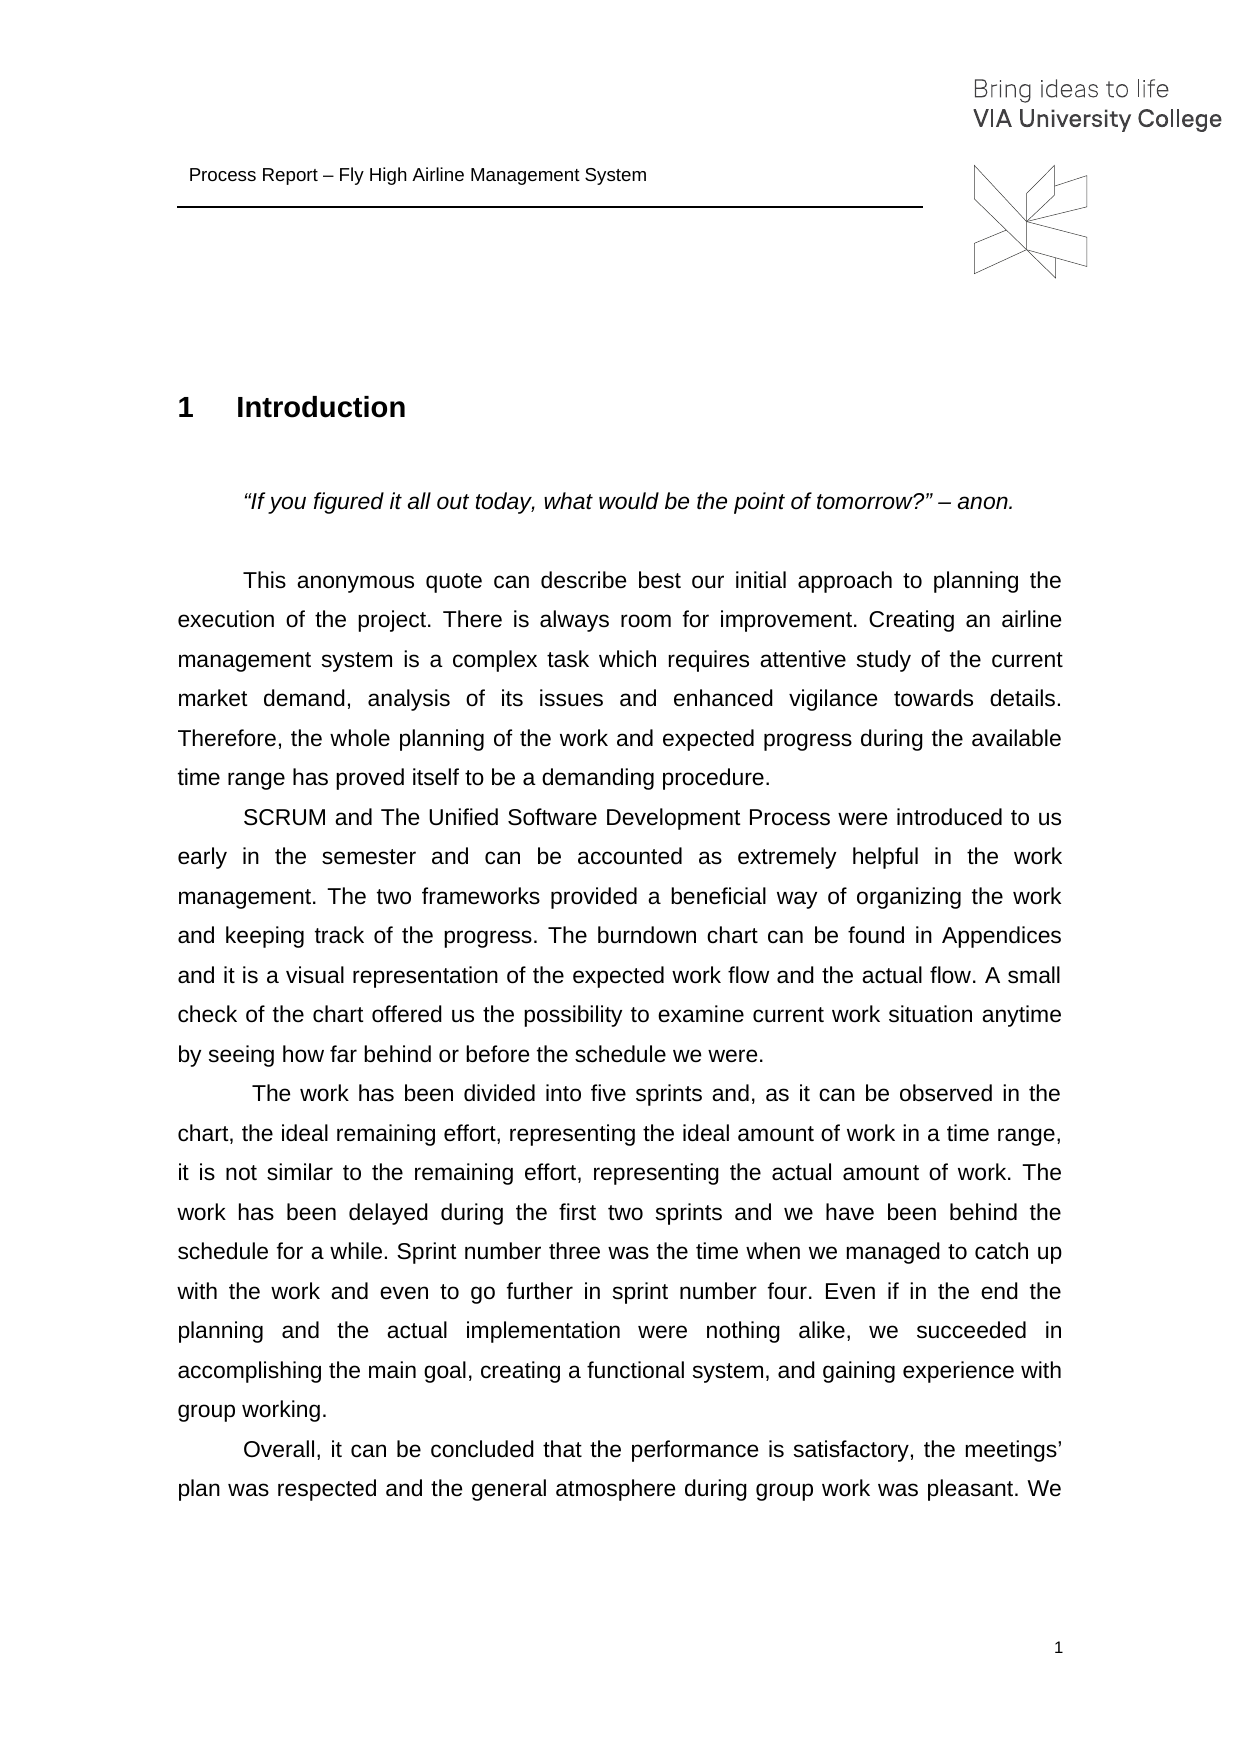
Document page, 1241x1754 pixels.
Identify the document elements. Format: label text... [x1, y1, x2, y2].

text The work has been divided into five sprints and, as it can be observed in the chart, the ideal remaining effort, representing the ideal amount of work in a time range, it is not similar to the remaining effort, representing the actual amount of work. The work has been delayed during the first two sprints and we have been behind the schedule for a while. Sprint number three was the time when we managed to catch up with the work and even to go further in sprint number four. Even if in the end the planning and the actual implementation were nothing alike, we succeeded in accomplishing the main goal, creating a functional system, and gaining experience with group working. [177, 1080, 1063, 1422]
text SCRUM and The Unified Software Development Process were introduced to us early in the semester and can be accounted as extremely helpful in the work management. The two frameworks provided a beneficial way of organizing the work and keeping track of the progress. The burndown chart can be found in Appendices and it is a visual representation of the expected work flow and the actual flow. A small check of the chart offered us the possibility to examine current work situation anytime by seeing how far behind or before the schedule we were. [177, 804, 1063, 1067]
text “If you figured it all out today, what would be the point of tomorrow?” – anon. [177, 488, 1063, 514]
subtitle Introduction [177, 390, 1063, 423]
text This anonymous quote can describe best our initial approach to planning the execution of the project. There is always room for improvement. Creating an airline management system is a complex task which requires attentive study of the current market demand, analysis of its issues and enhanced vigilance towards details. Therefore, the whole planning of the work and expected progress during the available time range has proved itself to be a demanding procedure. [177, 567, 1063, 791]
